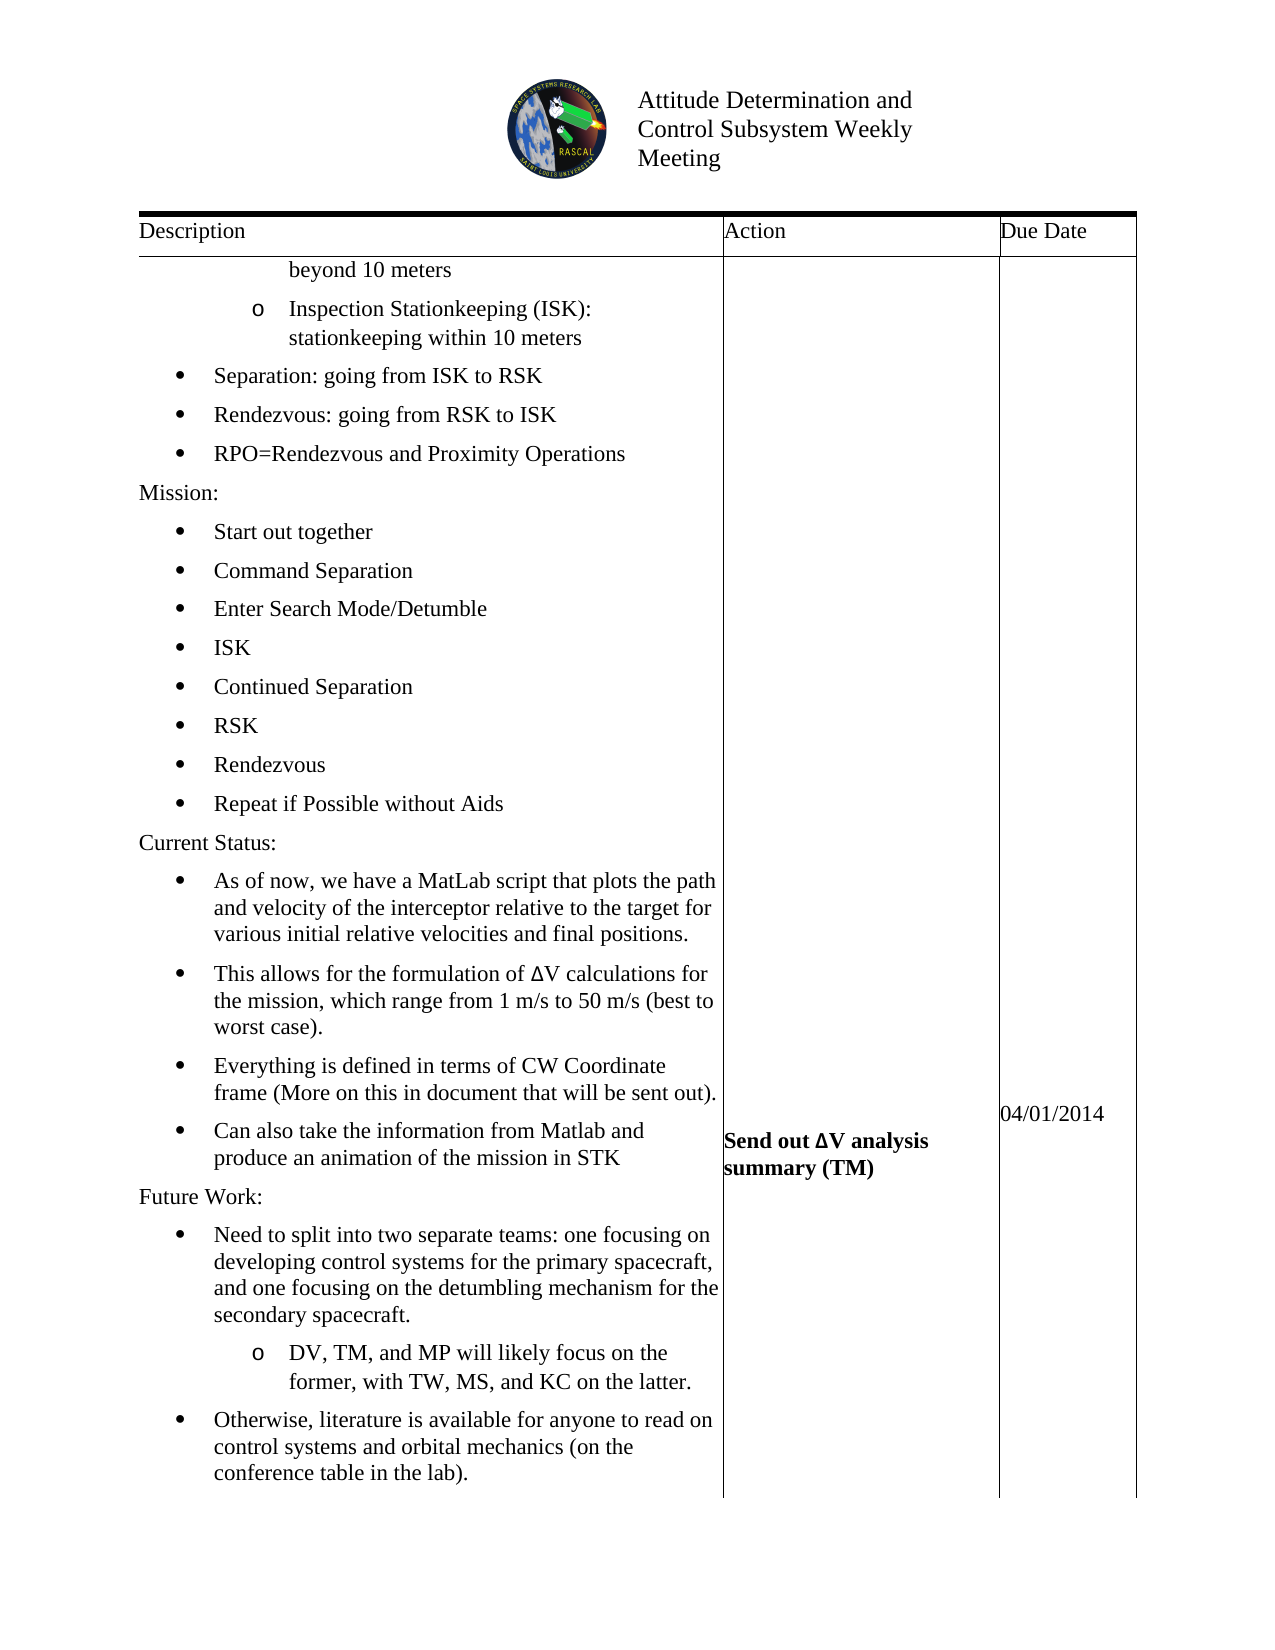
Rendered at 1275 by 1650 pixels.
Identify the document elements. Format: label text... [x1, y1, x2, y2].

table_header Due Date [1001, 217, 1136, 256]
table_cell 04/01/2014 [1000, 257, 1136, 1498]
picture [504, 75, 612, 182]
table_header Action [724, 217, 1000, 256]
table_header Description [139, 217, 723, 256]
table_cell Send out ΔV analysis summary (TM) [724, 257, 999, 1498]
